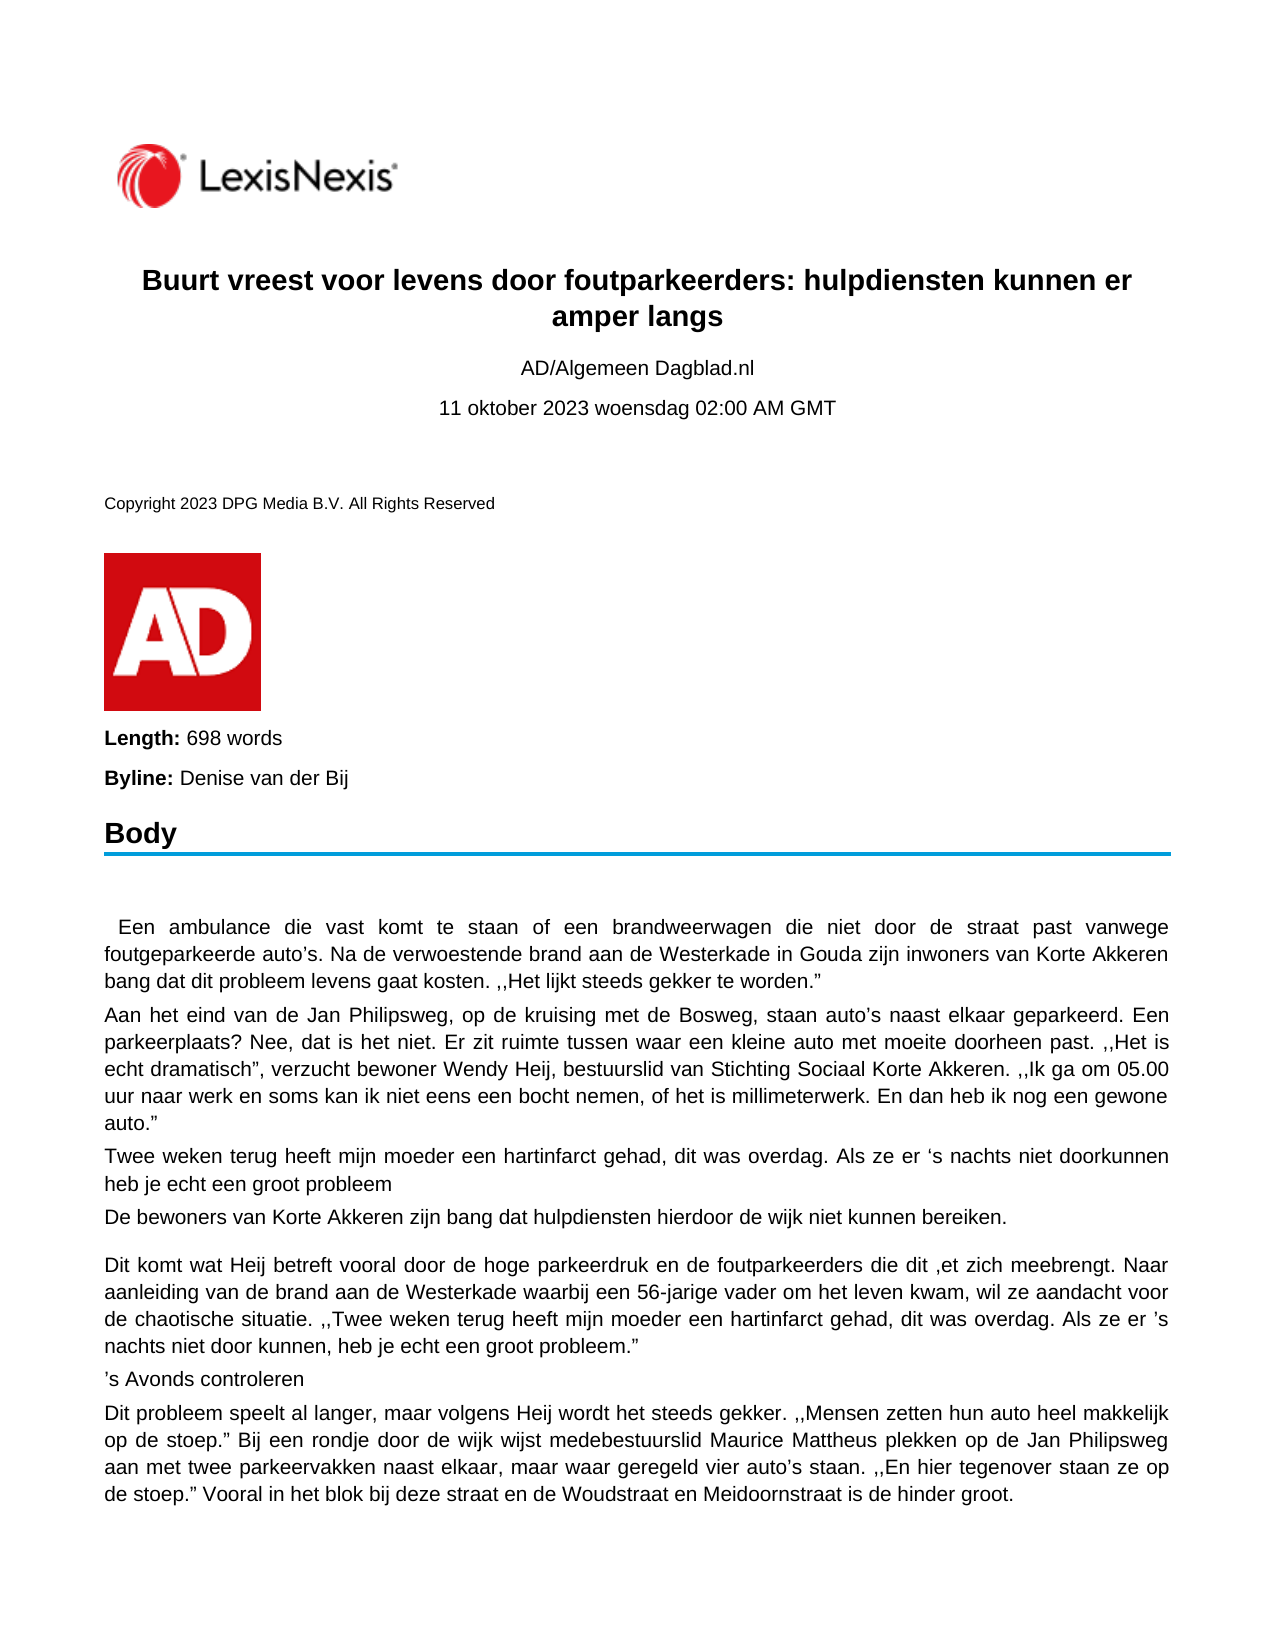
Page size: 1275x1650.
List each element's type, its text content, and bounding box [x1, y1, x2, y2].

text AD/Algemeen Dagblad.nl [104, 353, 1171, 380]
picture [104, 553, 261, 711]
text Dit komt wat Heij betreft vooral door de hoge parkeerdruk en de foutparkeerders die dit ,et zich meebrengt. Naar aanleiding van de brand aan de Westerkade waarbij een 56-jarige vader om het leven kwam, wil ze aandacht voor de chaotische situatie. ,,Twee weken terug heeft mijn moeder een hartinfarct gehad, dit was overdag. Als ze er ’s nachts niet door kunnen, heb je echt een groot probleem.” [104, 1249, 1171, 1358]
text Twee weken terug heeft mijn moeder een hartinfarct gehad, dit was overdag. Als ze er ‘s nachts niet doorkunnen heb je echt een groot probleem [104, 1141, 1171, 1195]
text Aan het eind van de Jan Philipsweg, op de kruising met de Bosweg, staan auto’s naast elkaar geparkeerd. Een parkeerplaats? Nee, dat is het niet. Er zit ruimte tussen waar een kleine auto met moeite doorheen past. ,,Het is echt dramatisch”, verzucht bewoner Wendy Heij, bestuurslid van Stichting Sociaal Korte Akkeren. ,,Ik ga om 05.00 uur naar werk en soms kan ik niet eens een bocht nemen, of het is millimeterwerk. En dan heb ik nog een gewone auto.” [104, 999, 1171, 1135]
text Body [104, 814, 1171, 850]
text Copyright 2023 DPG Media B.V. All Rights Reserved [104, 461, 1171, 513]
text Dit probleem speelt al langer, maar volgens Heij wordt het steeds gekker. ,,Mensen zetten hun auto heel makkelijk op de stoep.” Bij een rondje door de wijk wijst medebestuurslid Maurice Mattheus plekken op de Jan Philipsweg aan met twee parkeervakken naast elkaar, maar waar geregeld vier auto’s staan. ,,En hier tegenover staan ze op de stoep.” Vooral in het blok bij deze straat en de Woudstraat en Meidoornstraat is de hinder groot. [104, 1397, 1171, 1506]
picture [104, 144, 412, 208]
text Byline: Denise van der Bij [104, 762, 1171, 789]
text 11 oktober 2023 woensdag 02:00 AM GMT [104, 393, 1171, 420]
text Een ambulance die vast komt te staan of een brandweerwagen die niet door de straat past vanwege foutgeparkeerde auto’s. Na de verwoestende brand aan de Westerkade in Gouda zijn inwoners van Korte Akkeren bang dat dit probleem levens gaat kosten. ,,Het lijkt steeds gekker te worden.” [104, 912, 1171, 993]
text De bewoners van Korte Akkeren zijn bang dat hulpdiensten hierdoor de wijk niet kunnen bereiken. [104, 1202, 1171, 1229]
subtitle Buurt vreest voor levens door foutparkeerders: hulpdiensten kunnen er amper langs [104, 261, 1171, 332]
text Length: 698 words [104, 723, 1171, 750]
text ’s Avonds controleren [104, 1364, 1171, 1391]
